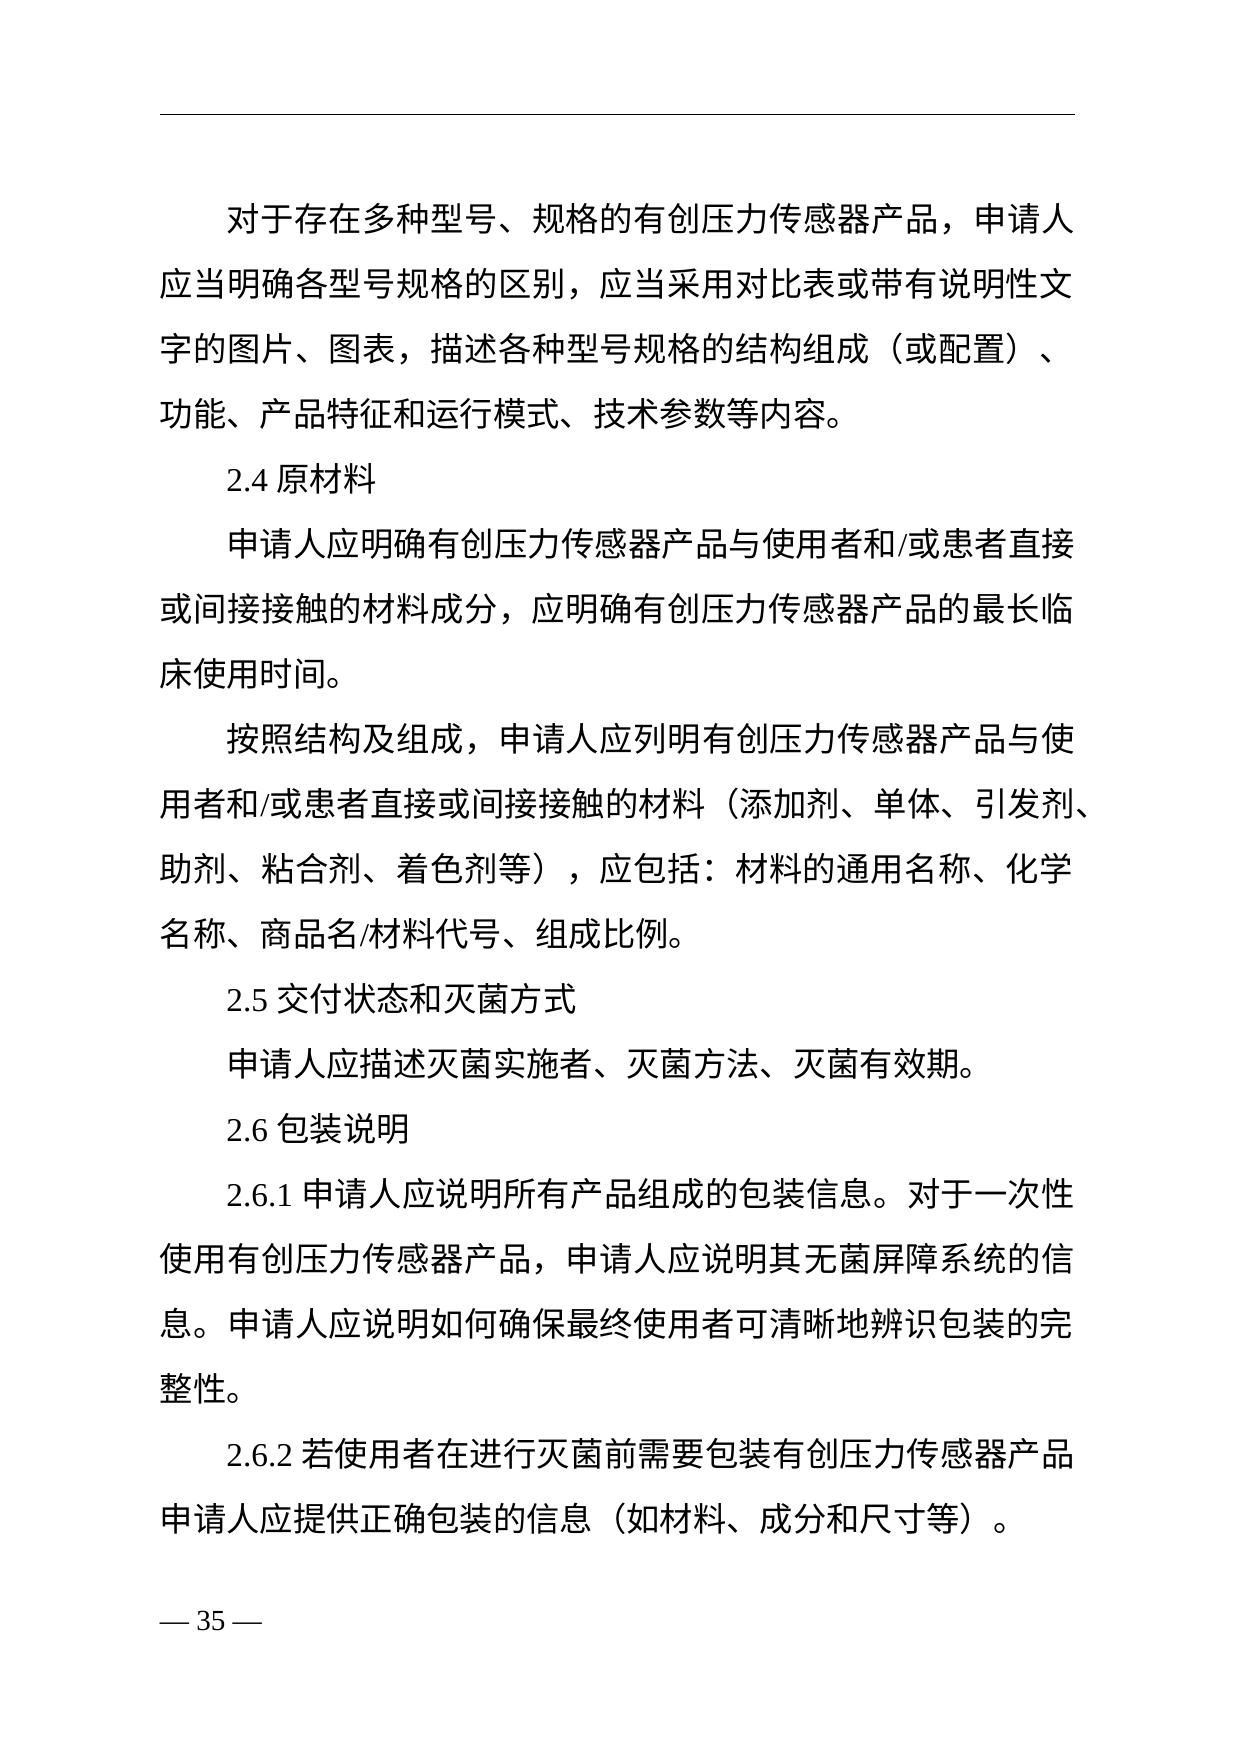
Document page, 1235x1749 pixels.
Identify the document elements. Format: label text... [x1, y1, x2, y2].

list 包装说明 [159, 1094, 1075, 1159]
text 申请人应描述灭菌实施者、灭菌方法、灭菌有效期。 [159, 1029, 1075, 1094]
text 对于存在多种型号、规格的有创压力传感器产品，申请人应当明确各型号规格的区别，应当采用对比表或带有说明性文字的图片、图表，描述各种型号规格的结构组成（或配置）、功能、产品特征和运行模式、技术参数等内容。 [159, 184, 1075, 444]
list 若使用者在进行灭菌前需要包装有创压力传感器产品，申请人应提供正确包装的信息（如材料、成分和尺寸等）。 [159, 1419, 1075, 1549]
list 原材料 [159, 444, 1075, 509]
list 申请人应说明所有产品组成的包装信息。对于一次性使用有创压力传感器产品，申请人应说明其无菌屏障系统的信息。申请人应说明如何确保最终使用者可清晰地辨识包装的完整性。 [159, 1159, 1075, 1419]
text 申请人应明确有创压力传感器产品与使用者和/或患者直接或间接接触的材料成分，应明确有创压力传感器产品的最长临床使用时间。 [159, 509, 1075, 704]
list 交付状态和灭菌方式 [159, 964, 1075, 1029]
text 按照结构及组成，申请人应列明有创压力传感器产品与使用者和/或患者直接或间接接触的材料（添加剂、单体、引发剂、助剂、粘合剂、着色剂等），应包括：材料的通用名称、化学名称、商品名/材料代号、组成比例。 [159, 704, 1075, 964]
